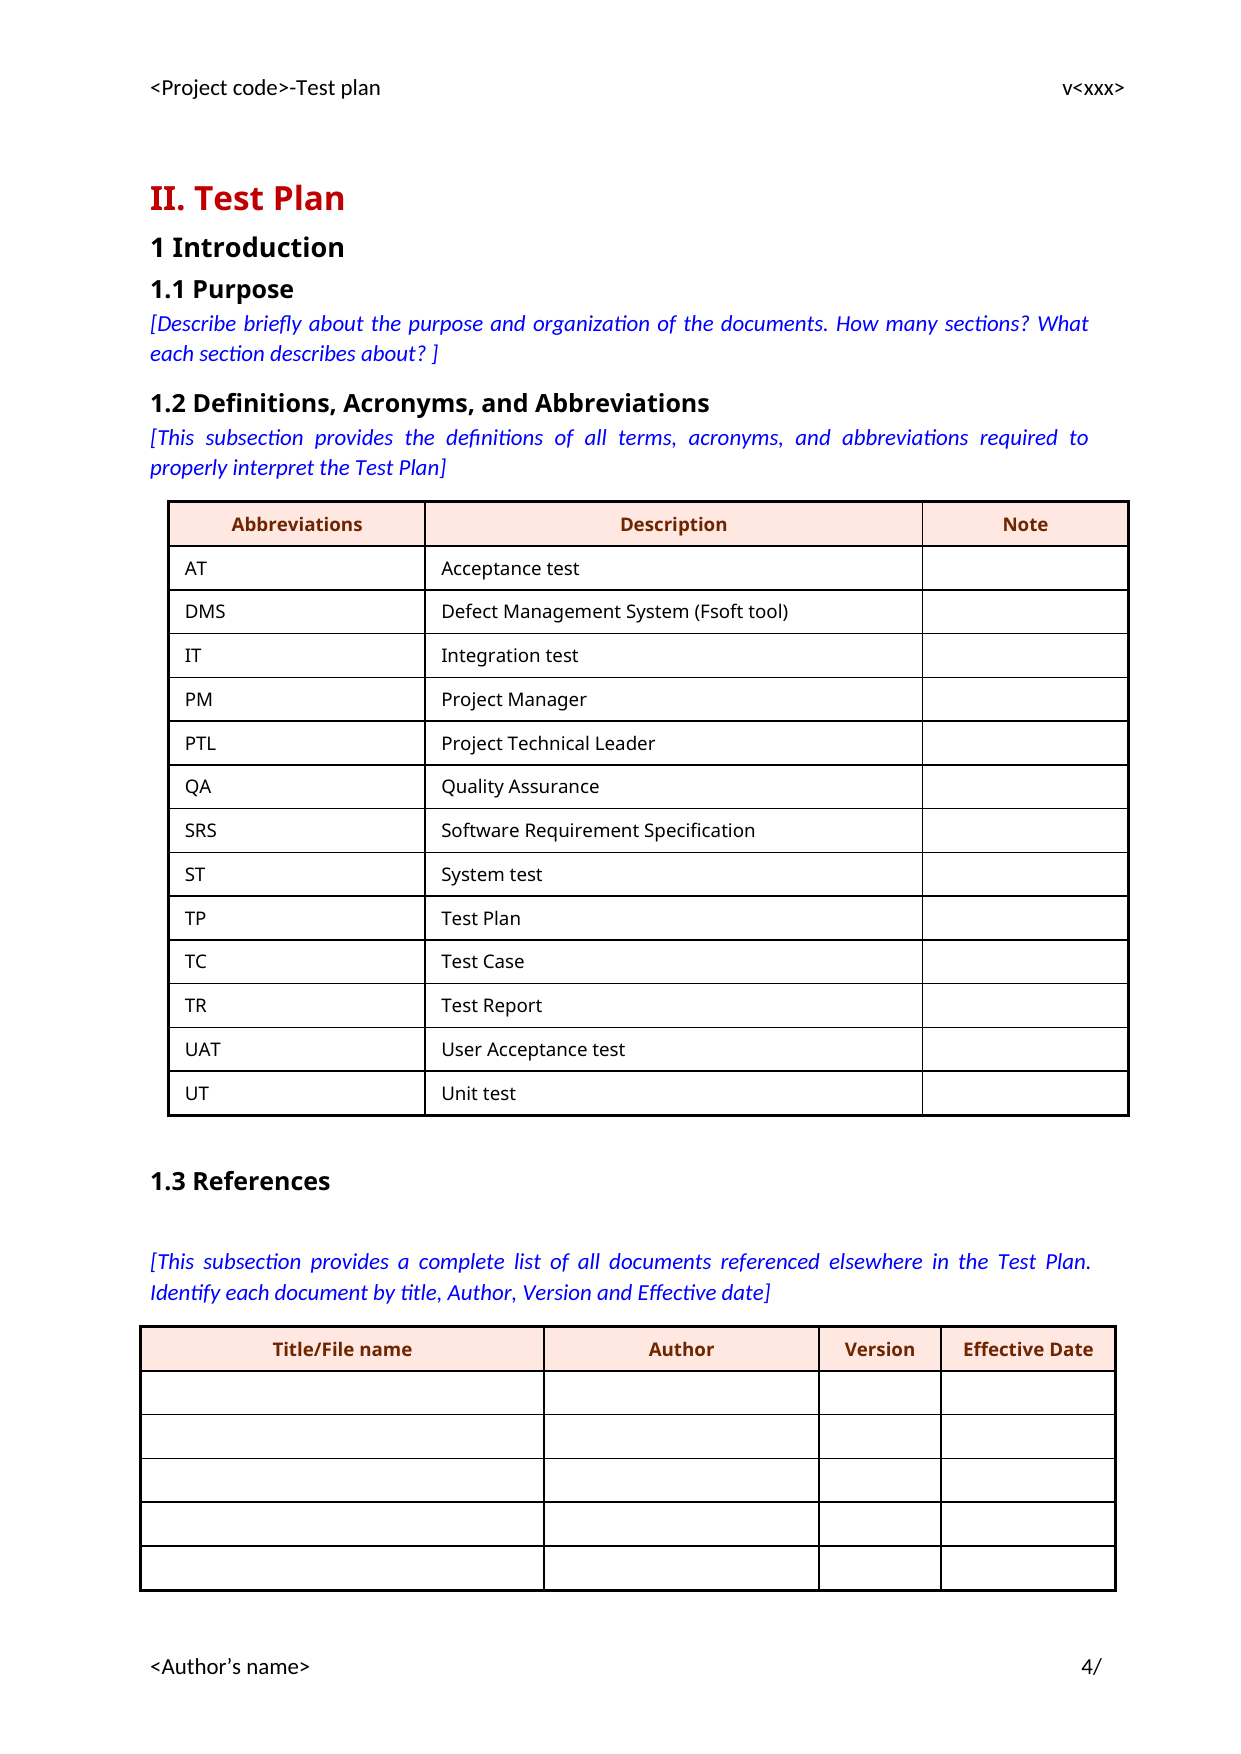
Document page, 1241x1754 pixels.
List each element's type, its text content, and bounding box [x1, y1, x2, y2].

table_cell Quality Assurance [426, 766, 922, 808]
table_cell Test Plan [426, 897, 922, 939]
table_header Description [426, 503, 922, 545]
table_cell [545, 1547, 818, 1589]
table_cell [923, 634, 1127, 676]
table_cell [942, 1547, 1114, 1589]
table_cell [142, 1459, 543, 1501]
table_cell [942, 1503, 1114, 1545]
table_cell TR [170, 984, 424, 1026]
table_header Abbreviations [170, 503, 424, 545]
table_cell System test [426, 853, 922, 895]
table_header Version [820, 1328, 940, 1370]
table_cell UT [170, 1072, 424, 1114]
table_cell SRS [170, 809, 424, 851]
table_header Effective Date [942, 1328, 1114, 1370]
table_cell [820, 1459, 940, 1501]
table_cell PTL [170, 722, 424, 764]
table_cell [923, 941, 1127, 983]
table_cell ST [170, 853, 424, 895]
table_cell [820, 1547, 940, 1589]
table_header Author [545, 1328, 818, 1370]
table_cell Integration test [426, 634, 922, 676]
table_cell TC [170, 941, 424, 983]
table_cell [545, 1503, 818, 1545]
table_cell [923, 766, 1127, 808]
table_cell [545, 1415, 818, 1457]
table_cell Defect Management System (Fsoft tool) [426, 591, 922, 633]
subtitle 1.2 Definitions, Acronyms, and Abbreviations [150, 386, 1093, 420]
table_cell Test Case [426, 941, 922, 983]
table_cell [820, 1372, 940, 1414]
table_cell [142, 1415, 543, 1457]
table_cell User Acceptance test [426, 1028, 922, 1070]
table_cell [923, 591, 1127, 633]
table_cell Acceptance test [426, 547, 922, 589]
table_header Note [923, 503, 1127, 545]
table_cell Test Report [426, 984, 922, 1026]
table_cell AT [170, 547, 424, 589]
table_cell [923, 547, 1127, 589]
table_cell [923, 722, 1127, 764]
table_cell [923, 853, 1127, 895]
subtitle 1.3 References [150, 1164, 1093, 1198]
subtitle 1 Introduction [150, 228, 1093, 265]
table_cell TP [170, 897, 424, 939]
table_cell [942, 1459, 1114, 1501]
subtitle 1.1 Purpose [150, 272, 1093, 306]
table_cell DMS [170, 591, 424, 633]
table_cell [923, 809, 1127, 851]
table_cell Project Technical Leader [426, 722, 922, 764]
table_cell [942, 1372, 1114, 1414]
table_cell [142, 1503, 543, 1545]
table_cell [820, 1415, 940, 1457]
table_cell IT [170, 634, 424, 676]
table_cell [142, 1372, 543, 1414]
table_cell [923, 897, 1127, 939]
table_cell [545, 1372, 818, 1414]
table_cell Unit test [426, 1072, 922, 1114]
table_cell Project Manager [426, 678, 922, 720]
text [This subsection provides the definitions of all terms, acronyms, and abbreviations required to properly interpret the Test Plan] [150, 423, 1093, 481]
table_cell UAT [170, 1028, 424, 1070]
table_cell [142, 1547, 543, 1589]
table_cell [923, 1028, 1127, 1070]
table_cell [923, 678, 1127, 720]
table_cell [942, 1415, 1114, 1457]
table_cell QA [170, 766, 424, 808]
table_cell [820, 1503, 940, 1545]
table_cell [923, 1072, 1127, 1114]
table_header Title/File name [142, 1328, 543, 1370]
table_cell [545, 1459, 818, 1501]
subtitle II. Test Plan [150, 175, 1093, 220]
table_cell Software Requirement Specification [426, 809, 922, 851]
text [This subsection provides a complete list of all documents referenced elsewhere in the Test Plan. Identify each document by title, Author, Version and Effective date] [150, 1247, 1093, 1306]
table_cell [923, 984, 1127, 1026]
text [Describe briefly about the purpose and organization of the documents. How many sections? What each section describes about? ] [150, 309, 1093, 367]
table_cell PM [170, 678, 424, 720]
